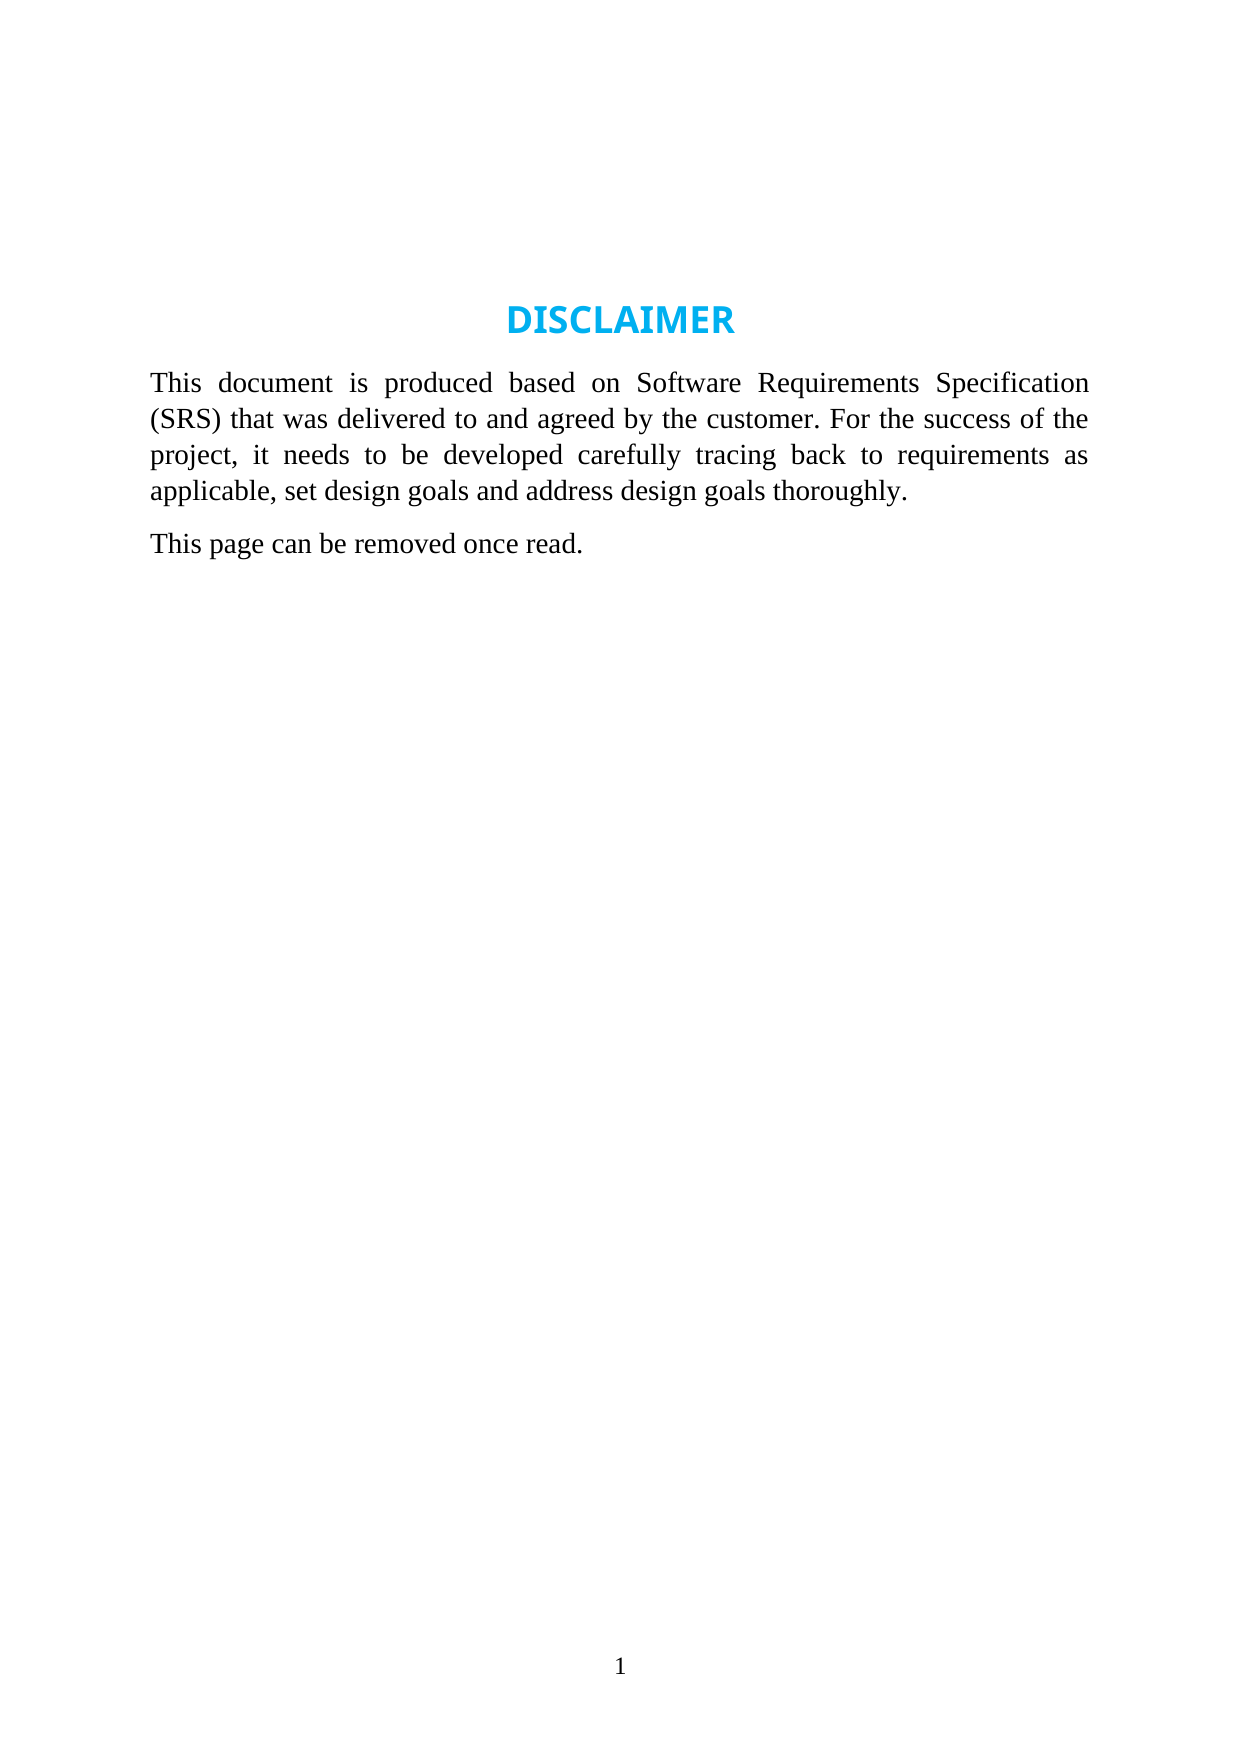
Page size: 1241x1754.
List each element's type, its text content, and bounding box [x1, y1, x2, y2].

text This document is produced based on Software Requirements Specification (SRS) that was delivered to and agreed by the customer. For the success of the project, it needs to be developed carefully tracing back to requirements as applicable, set design goals and address design goals thoroughly. [150, 365, 1090, 507]
text This page can be removed once read. [150, 526, 1090, 560]
text DISCLAIMER [150, 293, 1090, 344]
